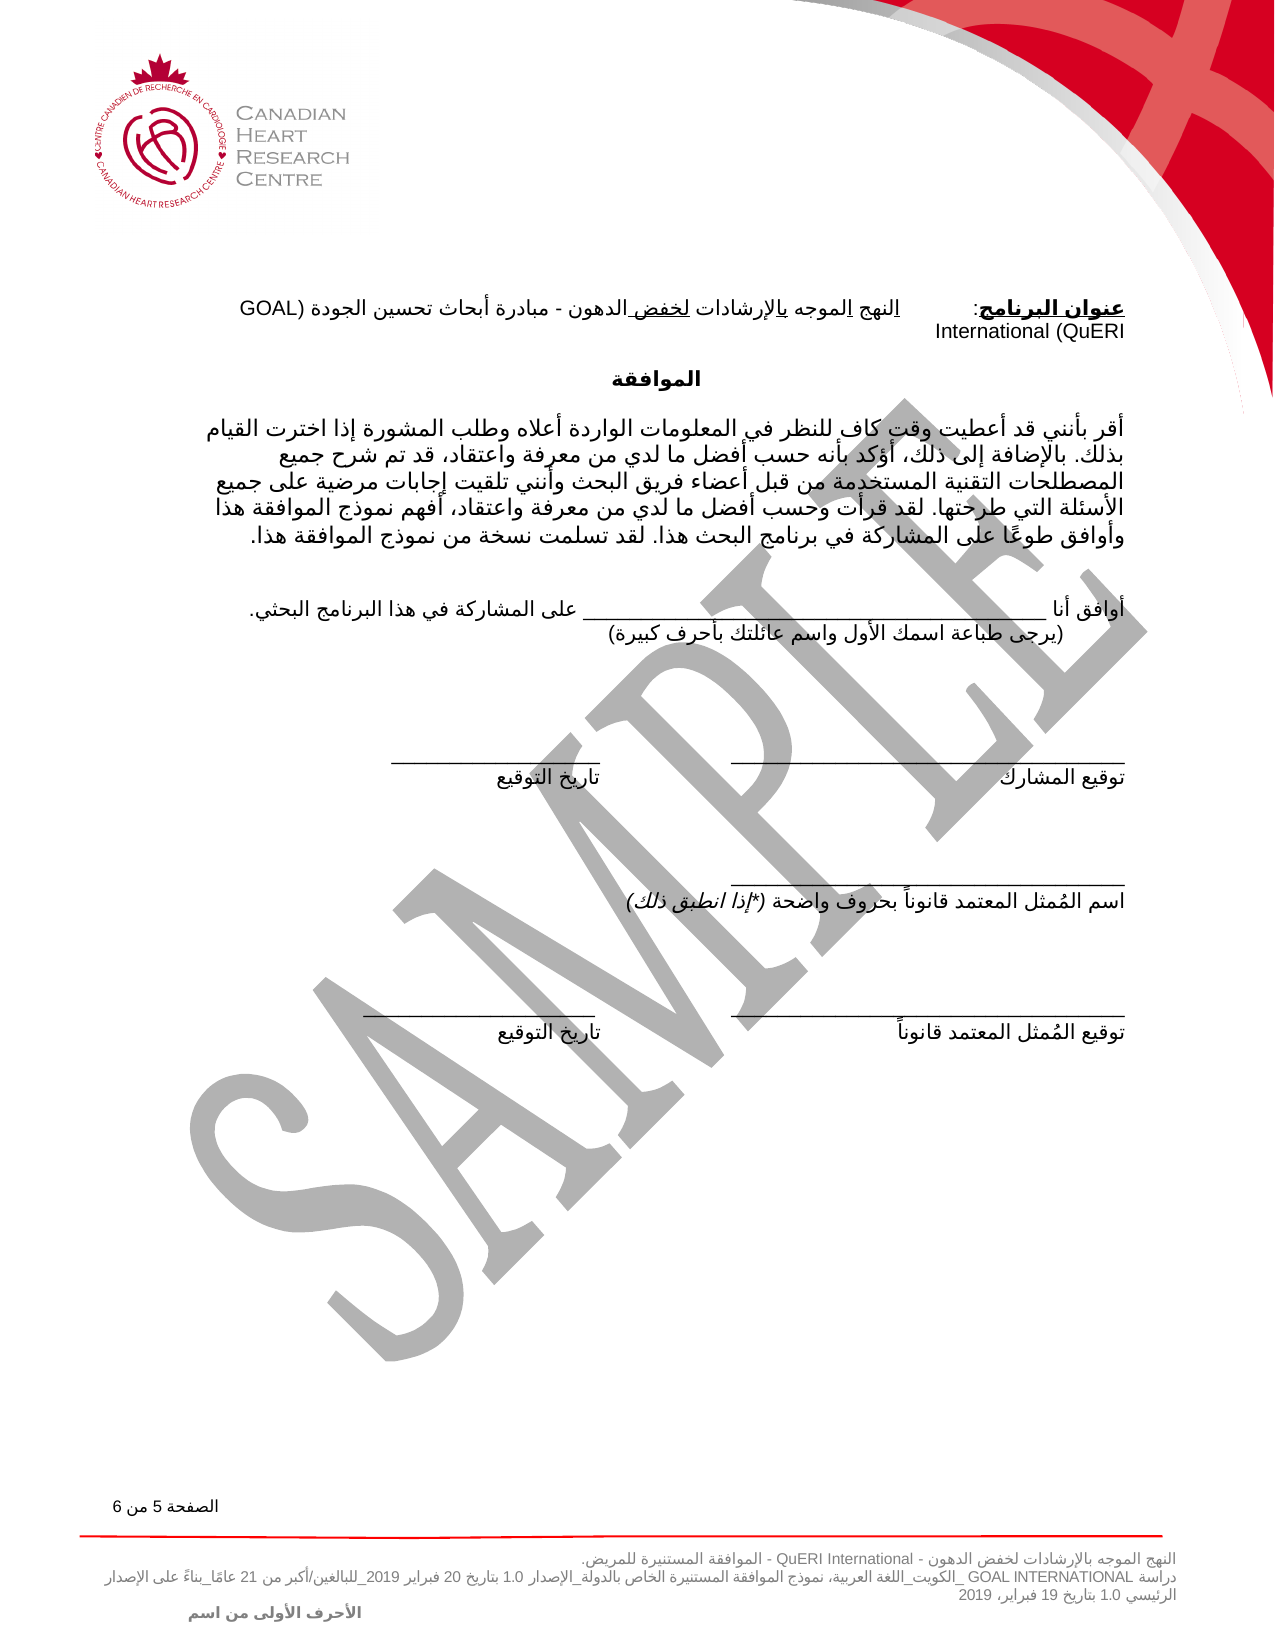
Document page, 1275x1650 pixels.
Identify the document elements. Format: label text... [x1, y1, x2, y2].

text __________________________________ [236, 863, 1125, 887]
text عنوان البرنامج: النهج الموجه بالإرشادات لخفض الدهون - مبادرة أبحاث تحسين الجودة (GOAL QuERI) International [187, 295, 1125, 343]
text الموافقة [187, 367, 1125, 391]
text __________________________________ __________________ [187, 741, 1125, 765]
text أوافق أنا ________________________________________ على المشاركة في هذا البرنامج البحثي. [187, 597, 1125, 621]
text __________________________________ ____________________ [236, 993, 1125, 1017]
text اسم المُمثل المعتمد قانوناً بحروف واضحة (*إذا انطبق ذلك) [236, 889, 1125, 913]
text توقيع المشارك تاريخ التوقيع [187, 765, 1125, 789]
text أقر بأنني قد أعطيت وقت كاف للنظر في المعلومات الواردة أعلاه وطلب المشورة إذا اخترت القيام بذلك. بالإضافة إلى ذلك، أؤكد بأنه حسب أفضل ما لدي من معرفة واعتقاد، قد تم شرح جميع المصطلحات التقنية المستخدمة من قبل أعضاء فريق البحث وأنني تلقيت إجابات مرضية على جميع الأسئلة التي طرحتها. لقد قرأت وحسب أفضل ما لدي من معرفة واعتقاد، أفهم نموذج الموافقة هذا وأوافق طوعًا على المشاركة في برنامج البحث هذا. لقد تسلمت نسخة من نموذج الموافقة هذا. [187, 415, 1125, 549]
text توقيع المُمثل المعتمد قانوناً تاريخ التوقيع [236, 1019, 1125, 1043]
picture [703, 0, 1275, 414]
text (يرجى طباعة اسمك الأول واسم عائلتك بأحرف كبيرة) [187, 621, 1125, 645]
picture [95, 18, 305, 235]
